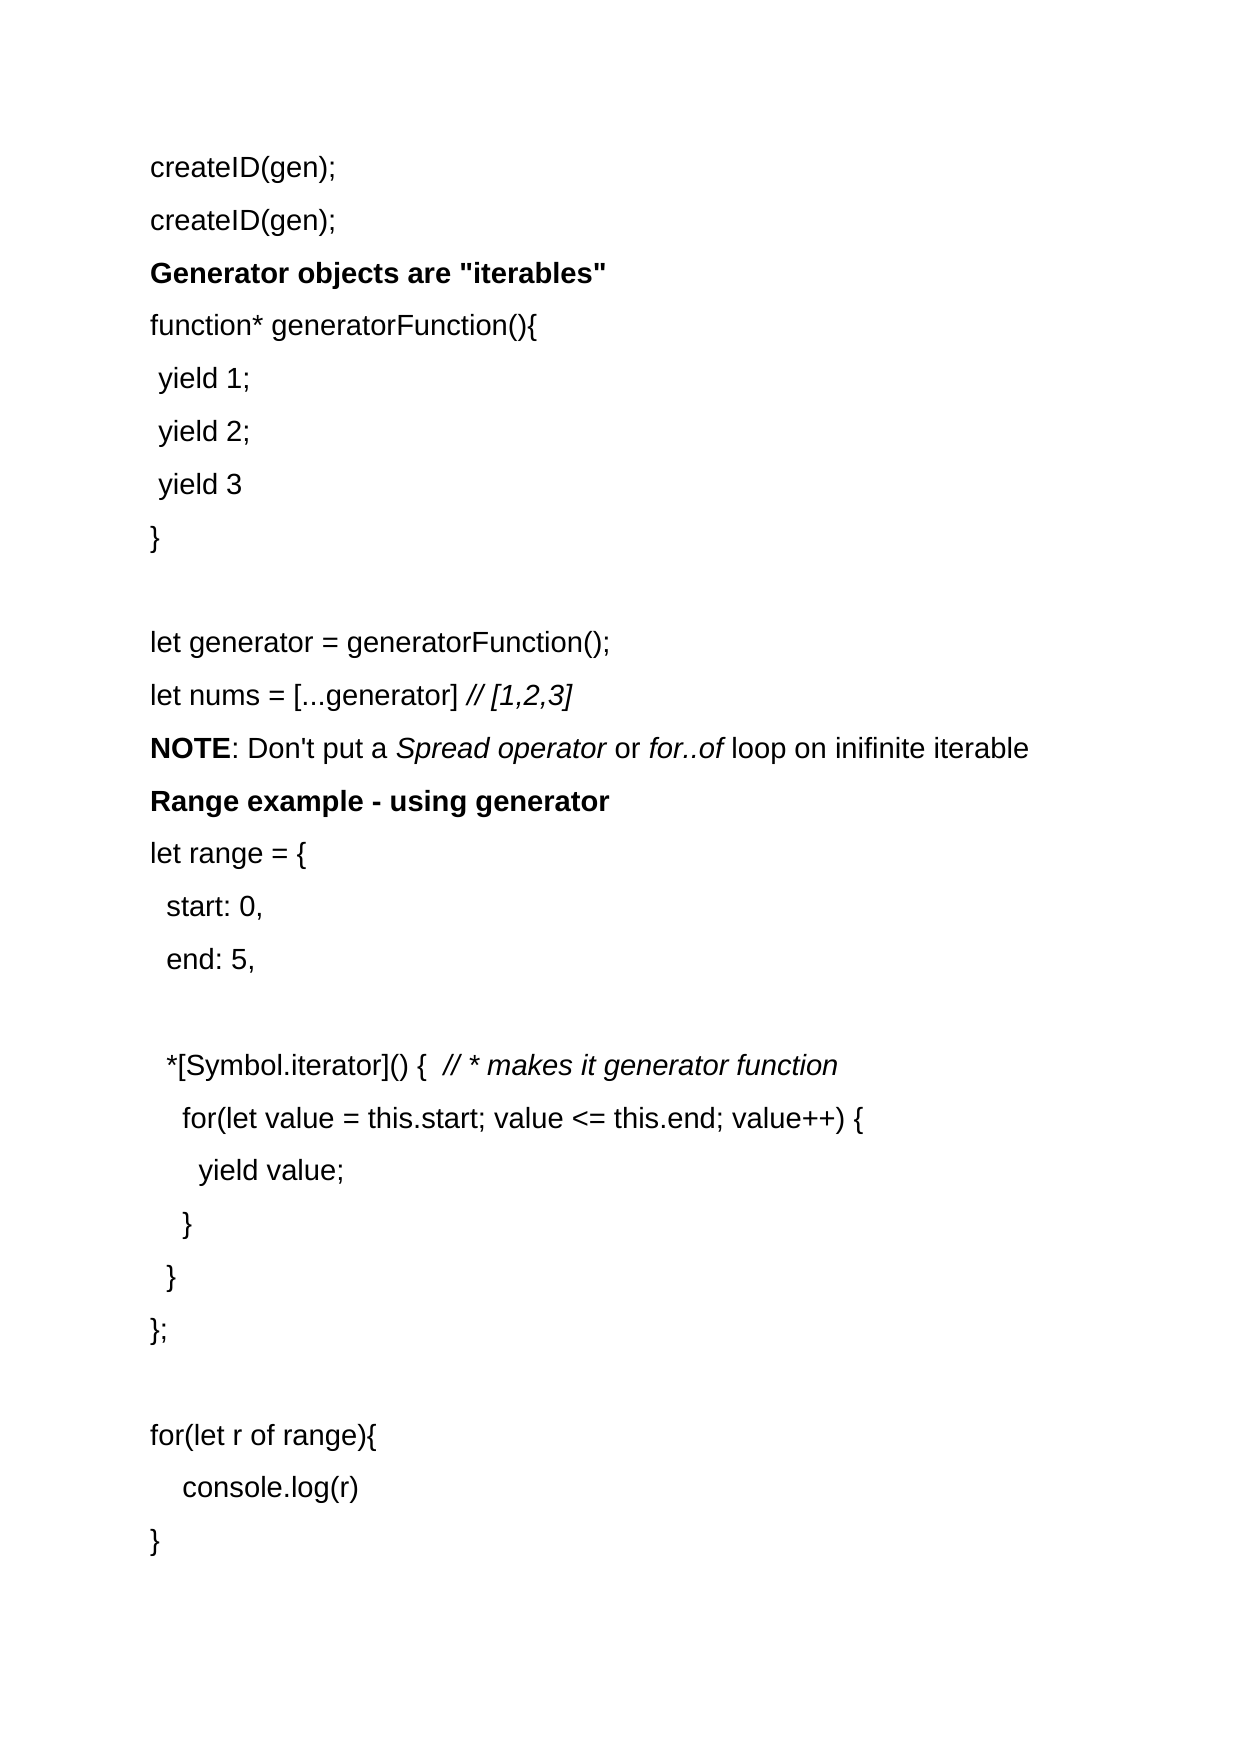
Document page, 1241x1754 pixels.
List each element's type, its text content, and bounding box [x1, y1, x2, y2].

text end: 5, [150, 942, 1090, 976]
text yield 3 [150, 467, 1090, 500]
text } [150, 1259, 1090, 1293]
text for(let value = this.start; value <= this.end; value++) { [150, 1101, 1090, 1134]
text function* generatorFunction(){ [150, 308, 1090, 342]
text createID(gen); [150, 150, 1090, 183]
text }; [150, 1312, 1090, 1345]
text let nums = [...generator] // [1,2,3] [150, 678, 1090, 712]
text Range example - using generator [150, 784, 1090, 817]
text } [150, 1206, 1090, 1240]
text } [150, 1523, 1090, 1557]
text } [150, 520, 1090, 553]
text let generator = generatorFunction(); [150, 625, 1090, 659]
text yield 1; [150, 361, 1090, 395]
text yield 2; [150, 414, 1090, 448]
text NOTE: Don't put a Spread operator or for..of loop on inifinite iterable [150, 731, 1090, 764]
text start: 0, [150, 889, 1090, 923]
text createID(gen); [150, 203, 1090, 236]
text let range = { [150, 837, 1090, 870]
text for(let r of range){ [150, 1417, 1090, 1451]
text console.log(r) [150, 1470, 1090, 1504]
text yield value; [150, 1153, 1090, 1187]
text *[Symbol.iterator]() { // * makes it generator function [150, 1048, 1090, 1081]
text Generator objects are "iterables" [150, 256, 1090, 289]
